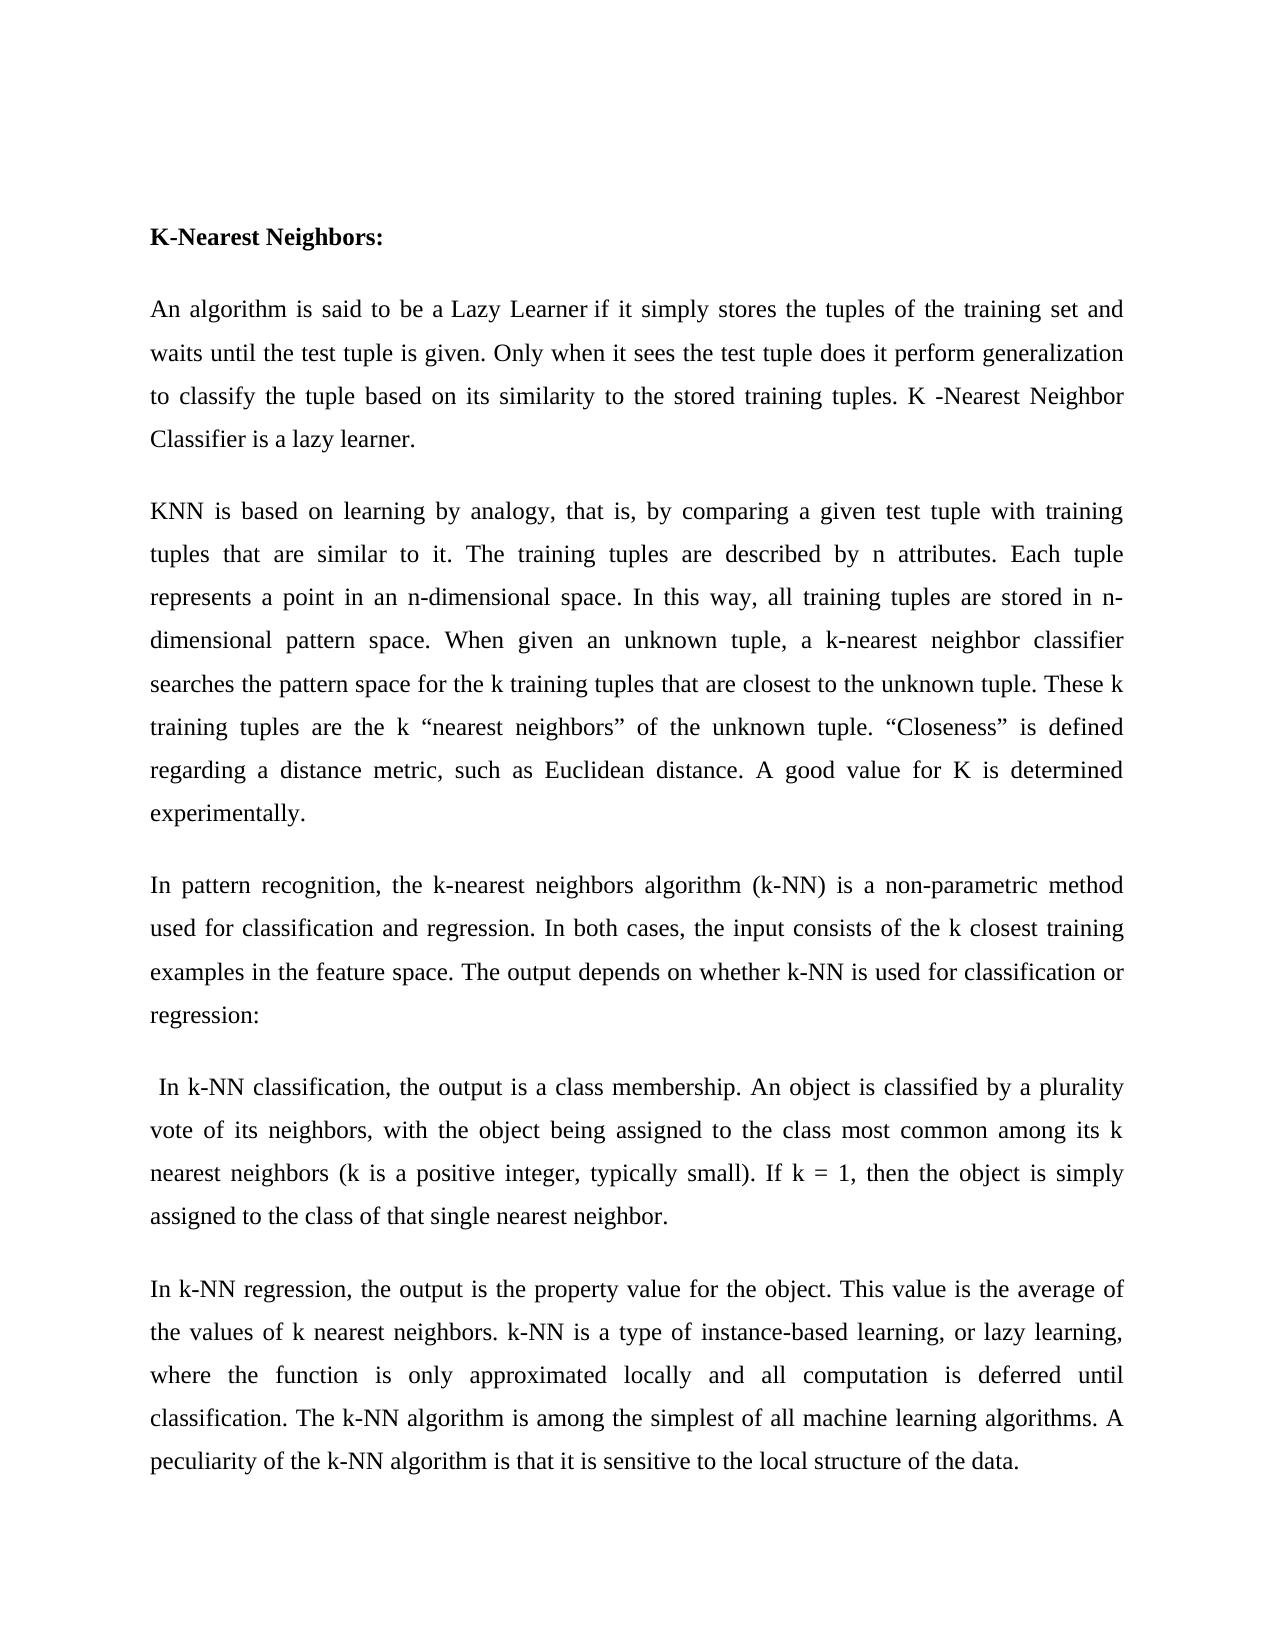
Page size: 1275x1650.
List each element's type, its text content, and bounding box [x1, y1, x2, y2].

text K-Nearest Neighbors: [150, 222, 1125, 251]
text In k-NN classification, the output is a class membership. An object is classified by a plurality vote of its neighbors, with the object being assigned to the class most common among its k nearest neighbors (k is a positive integer, typically small). If k = 1, then the object is simply assigned to the class of that single nearest neighbor. [150, 1072, 1125, 1230]
text In k-NN regression, the output is the property value for the object. This value is the average of the values of k nearest neighbors. k-NN is a type of instance-based learning, or lazy learning, where the function is only approximated locally and all computation is deferred until classification. The k-NN algorithm is among the simplest of all machine learning algorithms. A peculiarity of the k-NN algorithm is that it is sensitive to the local structure of the data. [150, 1274, 1125, 1475]
text An algorithm is said to be a Lazy Learner if it simply stores the tuples of the training set and waits until the test tuple is given. Only when it sees the test tuple does it perform generalization to classify the tuple based on its similarity to the stored training tuples. K -Nearest Neighbor Classifier is a lazy learner. [150, 294, 1125, 453]
text In pattern recognition, the k-nearest neighbors algorithm (k-NN) is a non-parametric method used for classification and regression. In both cases, the input consists of the k closest training examples in the feature space. The output depends on whether k-NN is used for classification or regression: [150, 870, 1125, 1028]
text KNN is based on learning by analogy, that is, by comparing a given test tuple with training tuples that are similar to it. The training tuples are described by n attributes. Each tuple represents a point in an n-dimensional space. In this way, all training tuples are stored in n-dimensional pattern space. When given an unknown tuple, a k-nearest neighbor classifier searches the pattern space for the k training tuples that are closest to the unknown tuple. These k training tuples are the k “nearest neighbors” of the unknown tuple. “Closeness” is defined regarding a distance metric, such as Euclidean distance. A good value for K is determined experimentally. [150, 496, 1125, 827]
